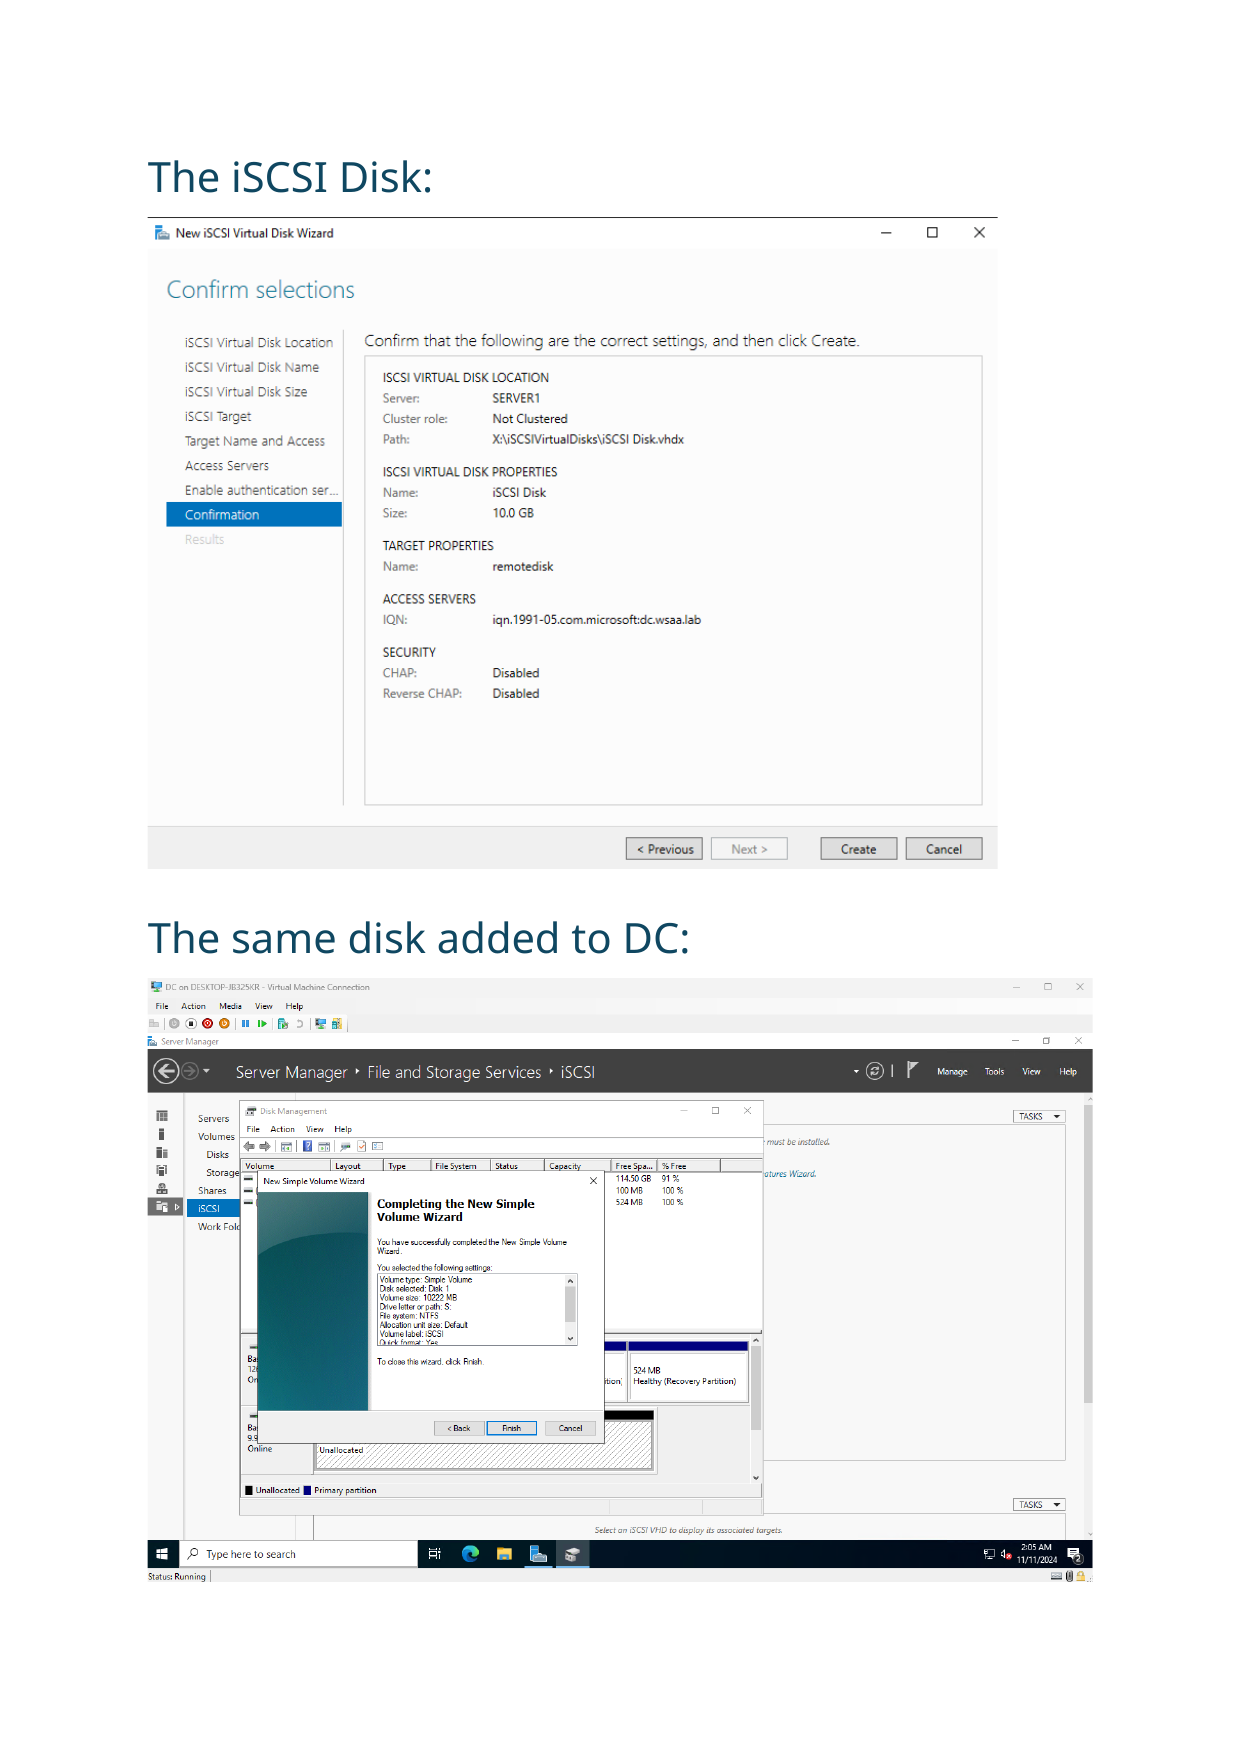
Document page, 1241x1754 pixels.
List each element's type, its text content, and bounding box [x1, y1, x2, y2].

subtitle The iSCSI Disk: [148, 148, 1093, 204]
subtitle The same disk added to DC: [148, 908, 1093, 965]
picture [147, 217, 998, 869]
picture [147, 978, 1093, 1582]
